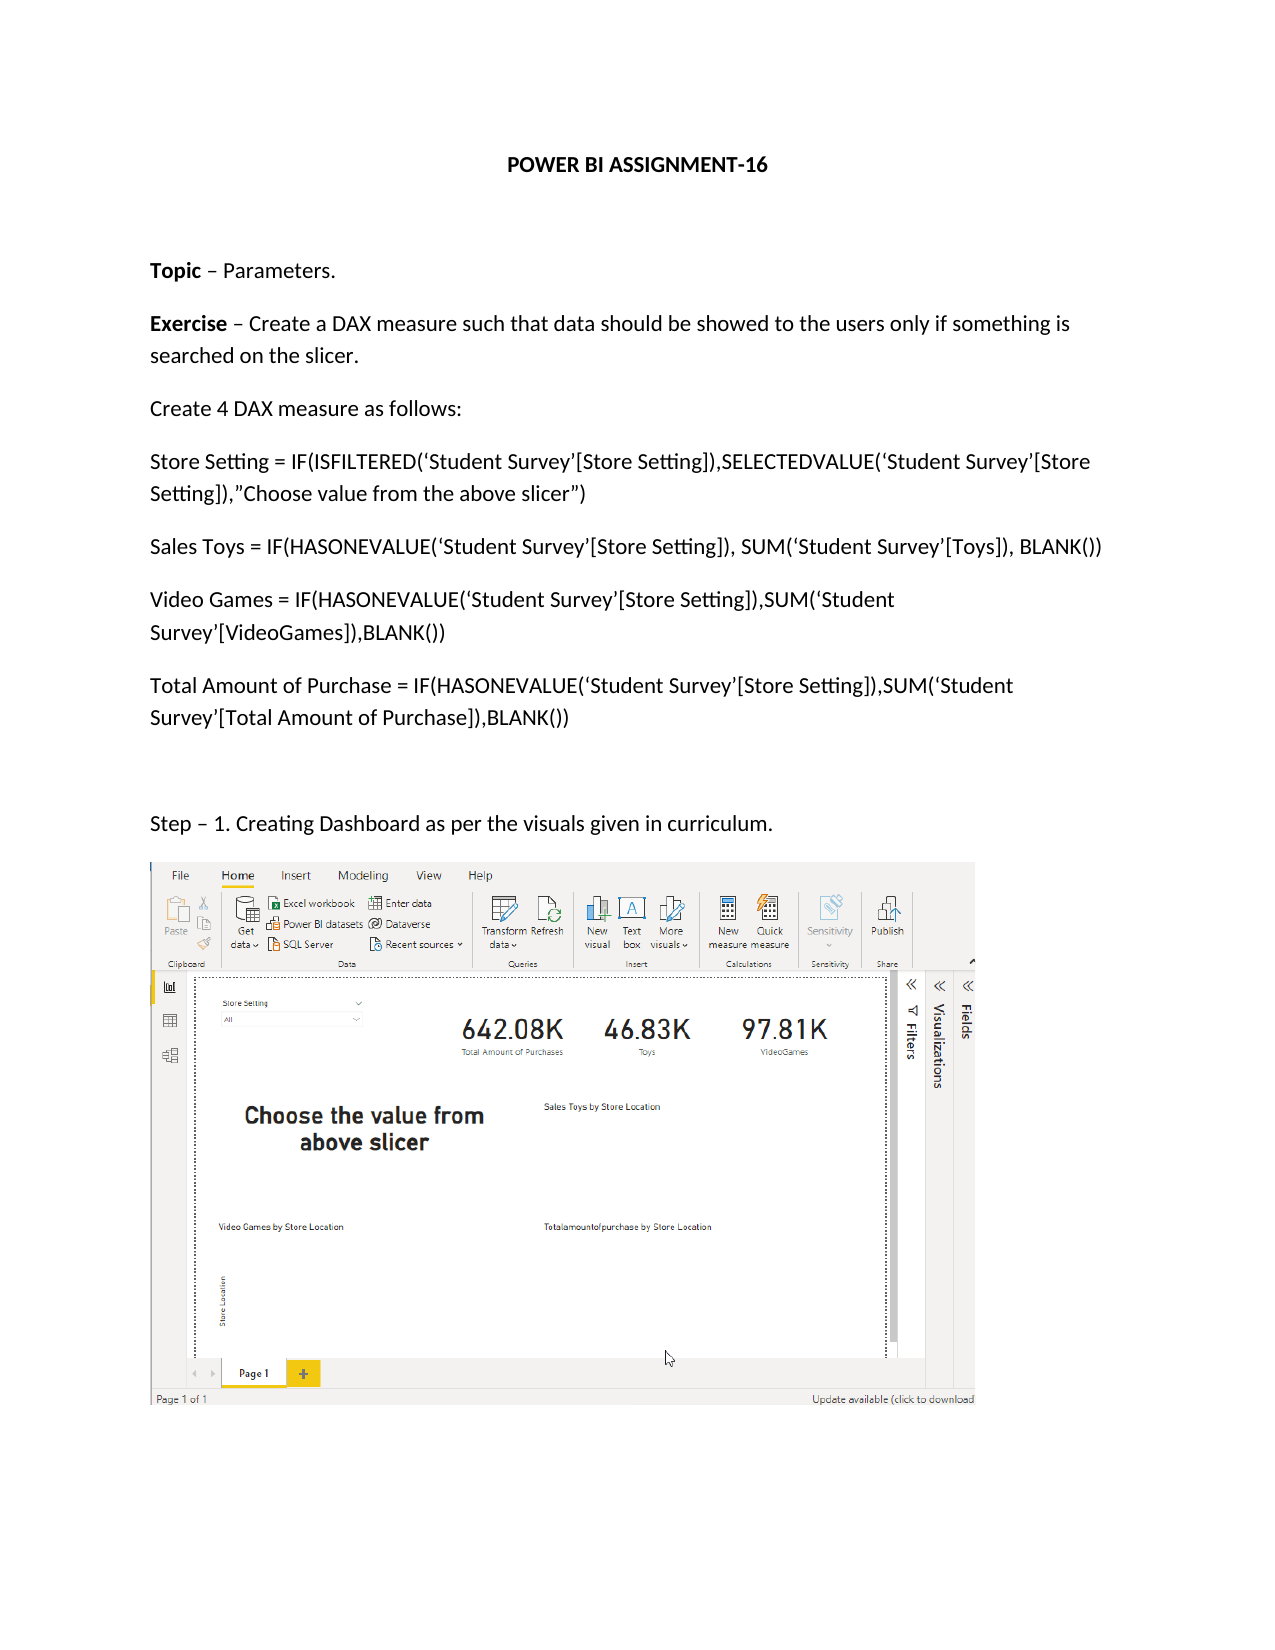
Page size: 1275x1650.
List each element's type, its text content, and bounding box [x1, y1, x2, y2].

text Create 4 DAX measure as follows: [150, 394, 1125, 422]
text Exercise – Create a DAX measure such that data should be showed to the users only if something is searched on the slicer. [150, 309, 1125, 369]
text Sales Toys = IF(HASONEVALUE(‘Student Survey’[Store Setting]), SUM(‘Student Survey’[Toys]), BLANK()) [150, 532, 1125, 561]
text Video Games = IF(HASONEVALUE(‘Student Survey’[Store Setting]),SUM(‘Student Survey’[VideoGames]),BLANK()) [150, 586, 1125, 646]
picture [150, 862, 976, 1405]
text Store Setting = IF(ISFILTERED(‘Student Survey’[Store Setting]),SELECTEDVALUE(‘Student Survey’[Store Setting]),”Choose value from the above slicer”) [150, 447, 1125, 507]
text Total Amount of Purchase = IF(HASONEVALUE(‘Student Survey’[Store Setting]),SUM(‘Student Survey’[Total Amount of Purchase]),BLANK()) [150, 671, 1125, 731]
text Step – 1. Creating Dashboard as per the visuals given in curriculum. [150, 809, 1125, 837]
text Topic – Parameters. [150, 256, 1125, 284]
text POWER BI ASSIGNMENT-16 [150, 150, 1125, 178]
